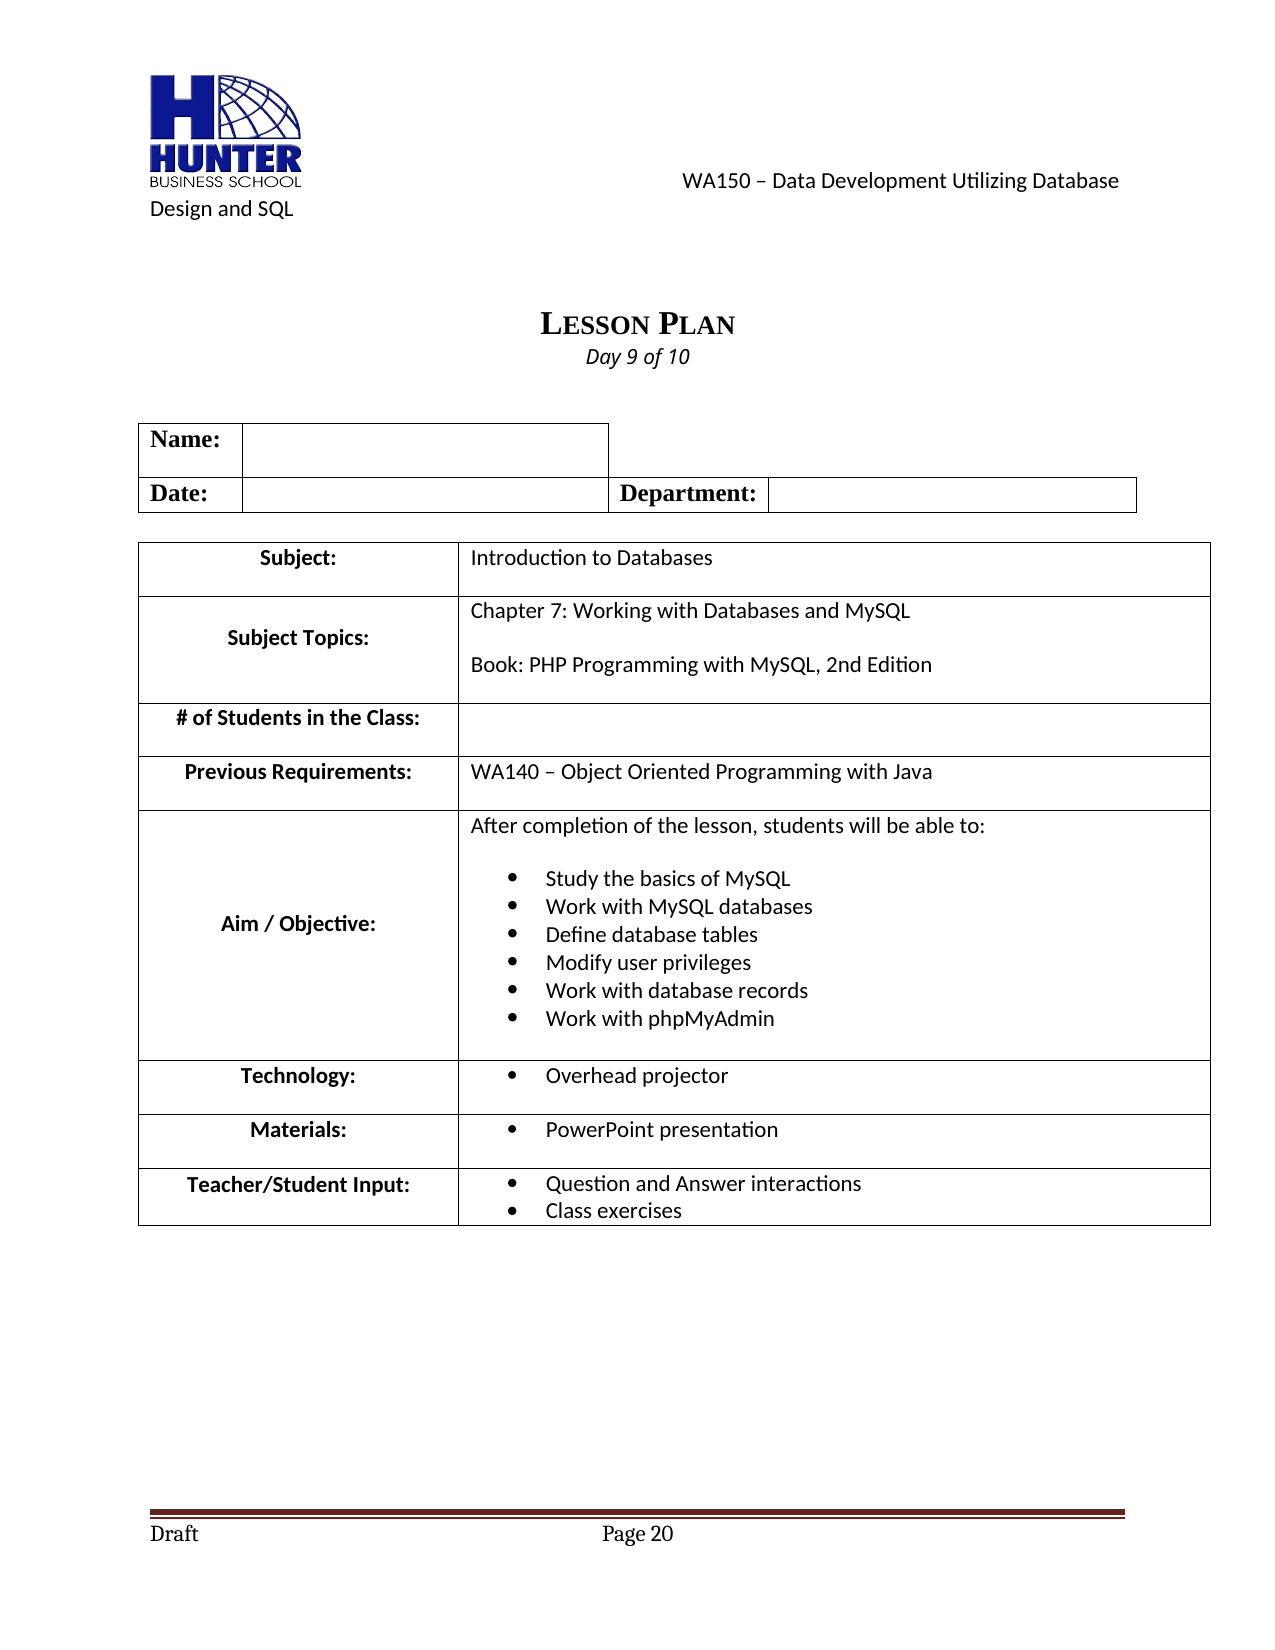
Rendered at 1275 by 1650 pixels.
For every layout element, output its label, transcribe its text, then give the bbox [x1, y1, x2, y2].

table_header Subject: [139, 543, 458, 596]
table_cell WA140 – Object Oriented Programming with Java [459, 757, 1210, 810]
table_header Introduction to Databases [459, 543, 1210, 596]
table_header Name: [139, 424, 242, 477]
table_cell PowerPoint presentation [459, 1115, 1210, 1168]
table_cell Chapter 7: Working with Databases and MySQL Book: PHP Programming with MySQL, 2nd Edition [459, 597, 1210, 702]
table_cell After completion of the lesson, students will be able to: Study the basics of MySQL Work with MySQL databases Define database tables Modify user privileges Work with database records Work with phpMyAdmin [459, 811, 1210, 1060]
picture [150, 75, 302, 189]
table_cell [243, 478, 608, 512]
table_cell Date: [139, 478, 242, 512]
table_cell Question and Answer interactions Class exercises [459, 1169, 1210, 1225]
table_header [243, 424, 608, 477]
table_cell [769, 478, 1136, 512]
table_cell Technology: [139, 1061, 458, 1114]
table_cell # of Students in the Class: [139, 704, 458, 756]
table_cell Subject Topics: [139, 597, 458, 702]
table_cell Teacher/Student Input: [139, 1169, 458, 1225]
table_cell [459, 704, 1210, 756]
table_cell Aim / Objective: [139, 811, 458, 1060]
table_cell Overhead projector [459, 1061, 1210, 1114]
table_cell Previous Requirements: [139, 757, 458, 810]
subtitle Lesson Plan [150, 303, 1125, 342]
table_cell Materials: [139, 1115, 458, 1168]
subtitle Day 9 of 10 [150, 342, 1125, 370]
table_cell Department: [609, 478, 768, 512]
